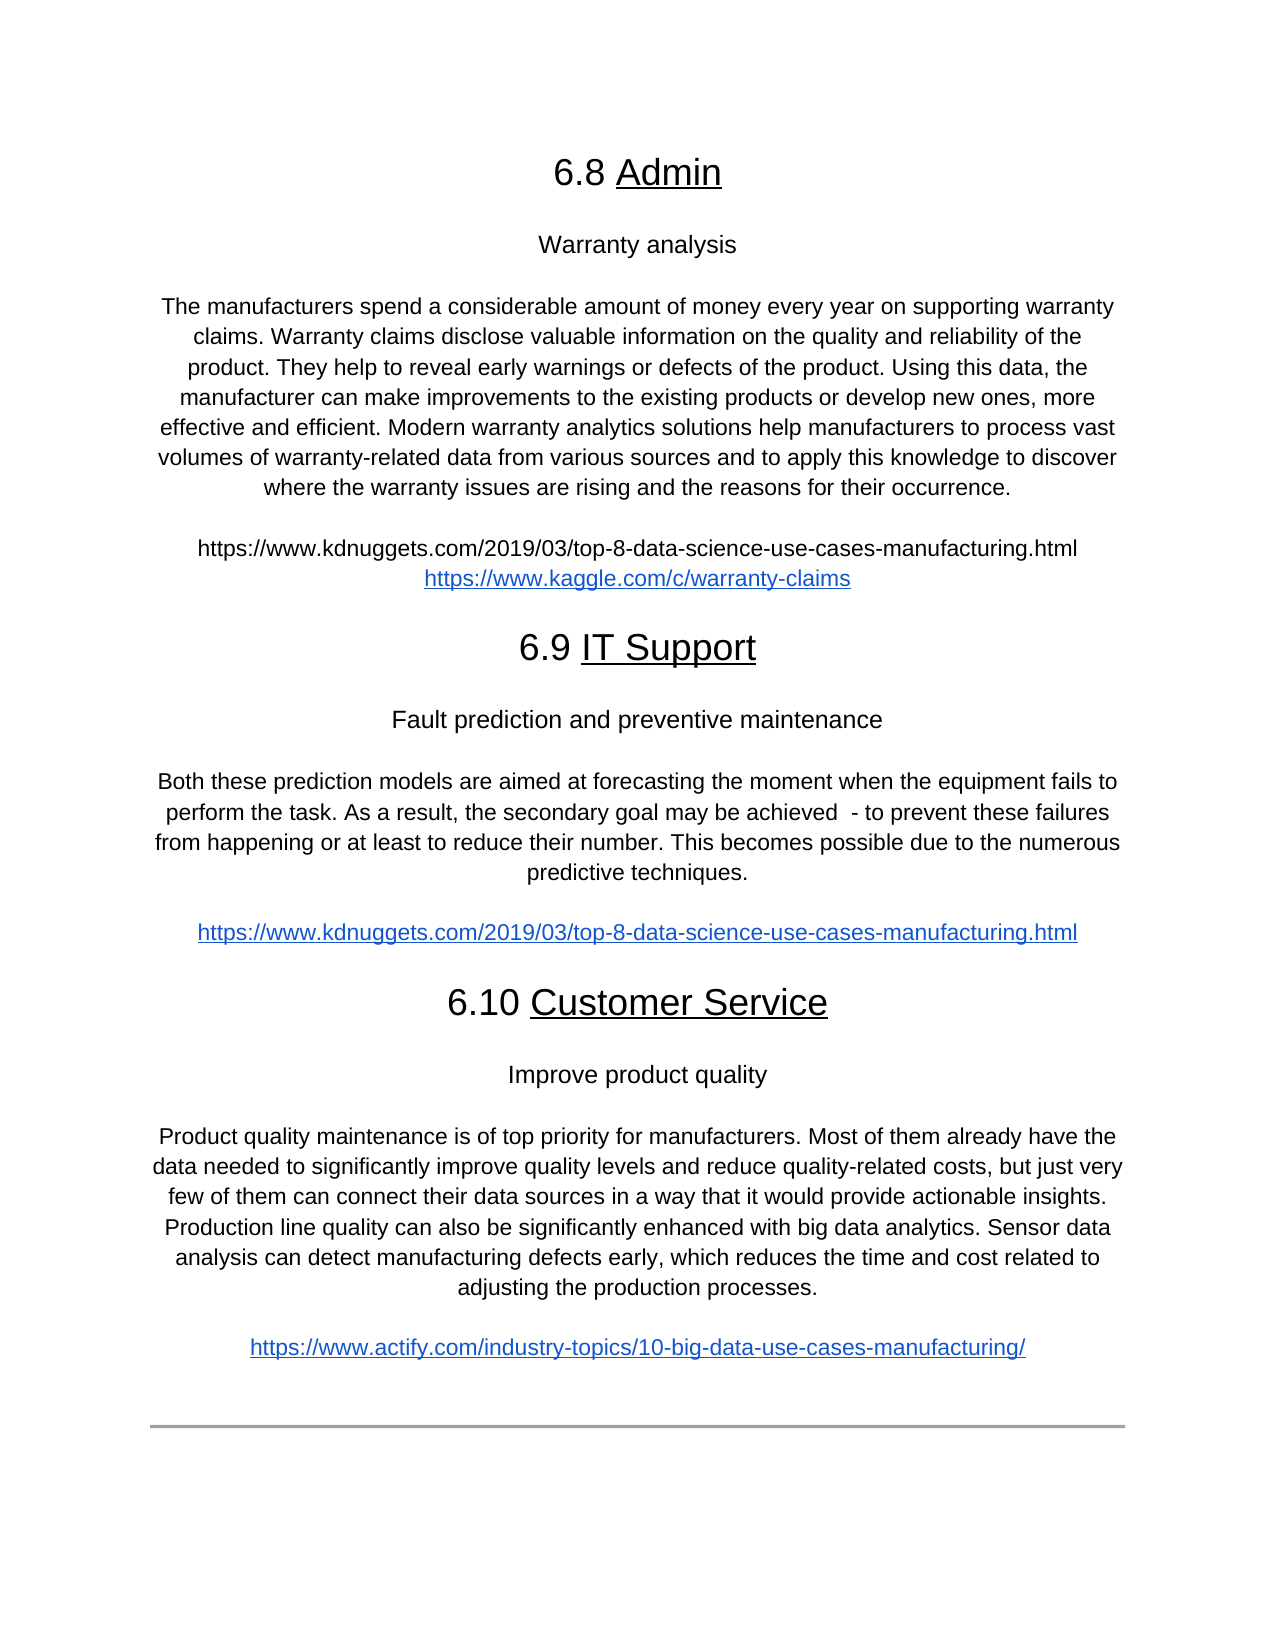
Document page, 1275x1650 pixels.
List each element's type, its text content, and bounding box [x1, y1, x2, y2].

text 6.8 Admin [150, 150, 1125, 193]
text Improve product quality [150, 1059, 1125, 1088]
text Product quality maintenance is of top priority for manufacturers. Most of them already have the data needed to significantly improve quality levels and reduce quality-related costs, but just very few of them can connect their data sources in a way that it would provide actionable insights. Production line quality can also be significantly enhanced with big data analytics. Sensor data analysis can detect manufacturing defects early, which reduces the time and cost related to adjusting the production processes. [150, 1123, 1125, 1300]
text The manufacturers spend a considerable amount of money every year on supporting warranty claims. Warranty claims disclose valuable information on the quality and reliability of the product. They help to reveal early warnings or defects of the product. Using this data, the manufacturer can make improvements to the existing products or develop new ones, more effective and efficient. Modern warranty analytics solutions help manufacturers to process vast volumes of warranty-related data from various sources and to apply this knowledge to discover where the warranty issues are rising and the reasons for their occurrence. [150, 293, 1125, 501]
text https://www.actify.com/industry-topics/10-big-data-use-cases-manufacturing/ [150, 1334, 1125, 1361]
text https://www.kdnuggets.com/2019/03/top-8-data-science-use-cases-manufacturing.html [150, 919, 1125, 946]
text 6.10 Customer Service [150, 980, 1125, 1023]
text Both these prediction models are aimed at forecasting the moment when the equipment fails to perform the task. As a result, the secondary goal may be achieved - to prevent these failures from happening or at least to reduce their number. This becomes possible due to the numerous predictive techniques. [150, 768, 1125, 885]
text https://www.kdnuggets.com/2019/03/top-8-data-science-use-cases-manufacturing.html [150, 535, 1125, 561]
text Warranty analysis [150, 230, 1125, 258]
text Fault prediction and preventive maintenance [150, 705, 1125, 734]
text 6.9 IT Support [150, 625, 1125, 668]
text https://www.kaggle.com/c/warranty-claims [150, 565, 1125, 591]
